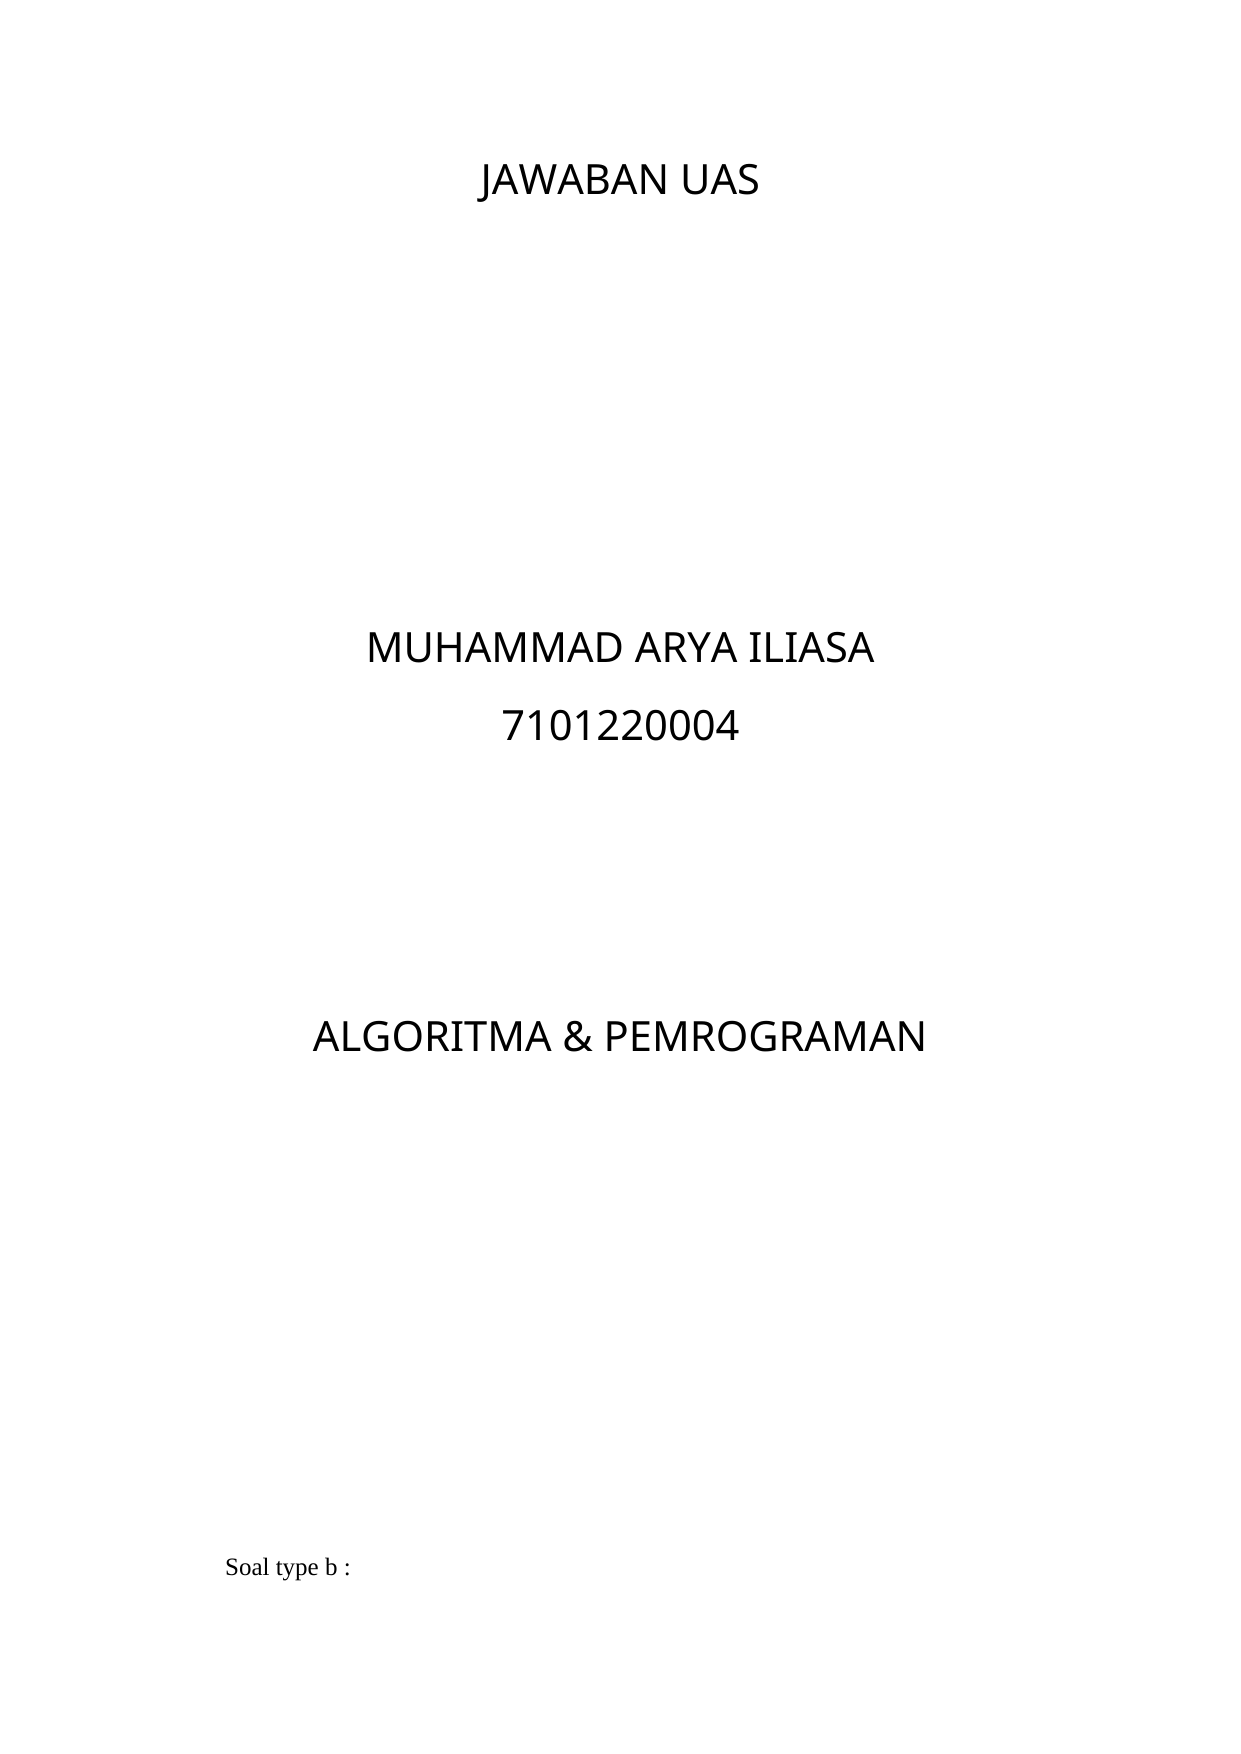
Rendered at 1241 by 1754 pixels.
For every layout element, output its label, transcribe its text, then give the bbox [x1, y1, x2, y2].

text 7101220004 [150, 695, 1090, 752]
text ALGORITMA & PEMROGRAMAN [150, 1007, 1090, 1064]
text MUHAMMAD ARYA ILIASA [150, 617, 1090, 674]
list Soal type b : [225, 1552, 1090, 1581]
text JAWABAN UAS [150, 150, 1090, 207]
